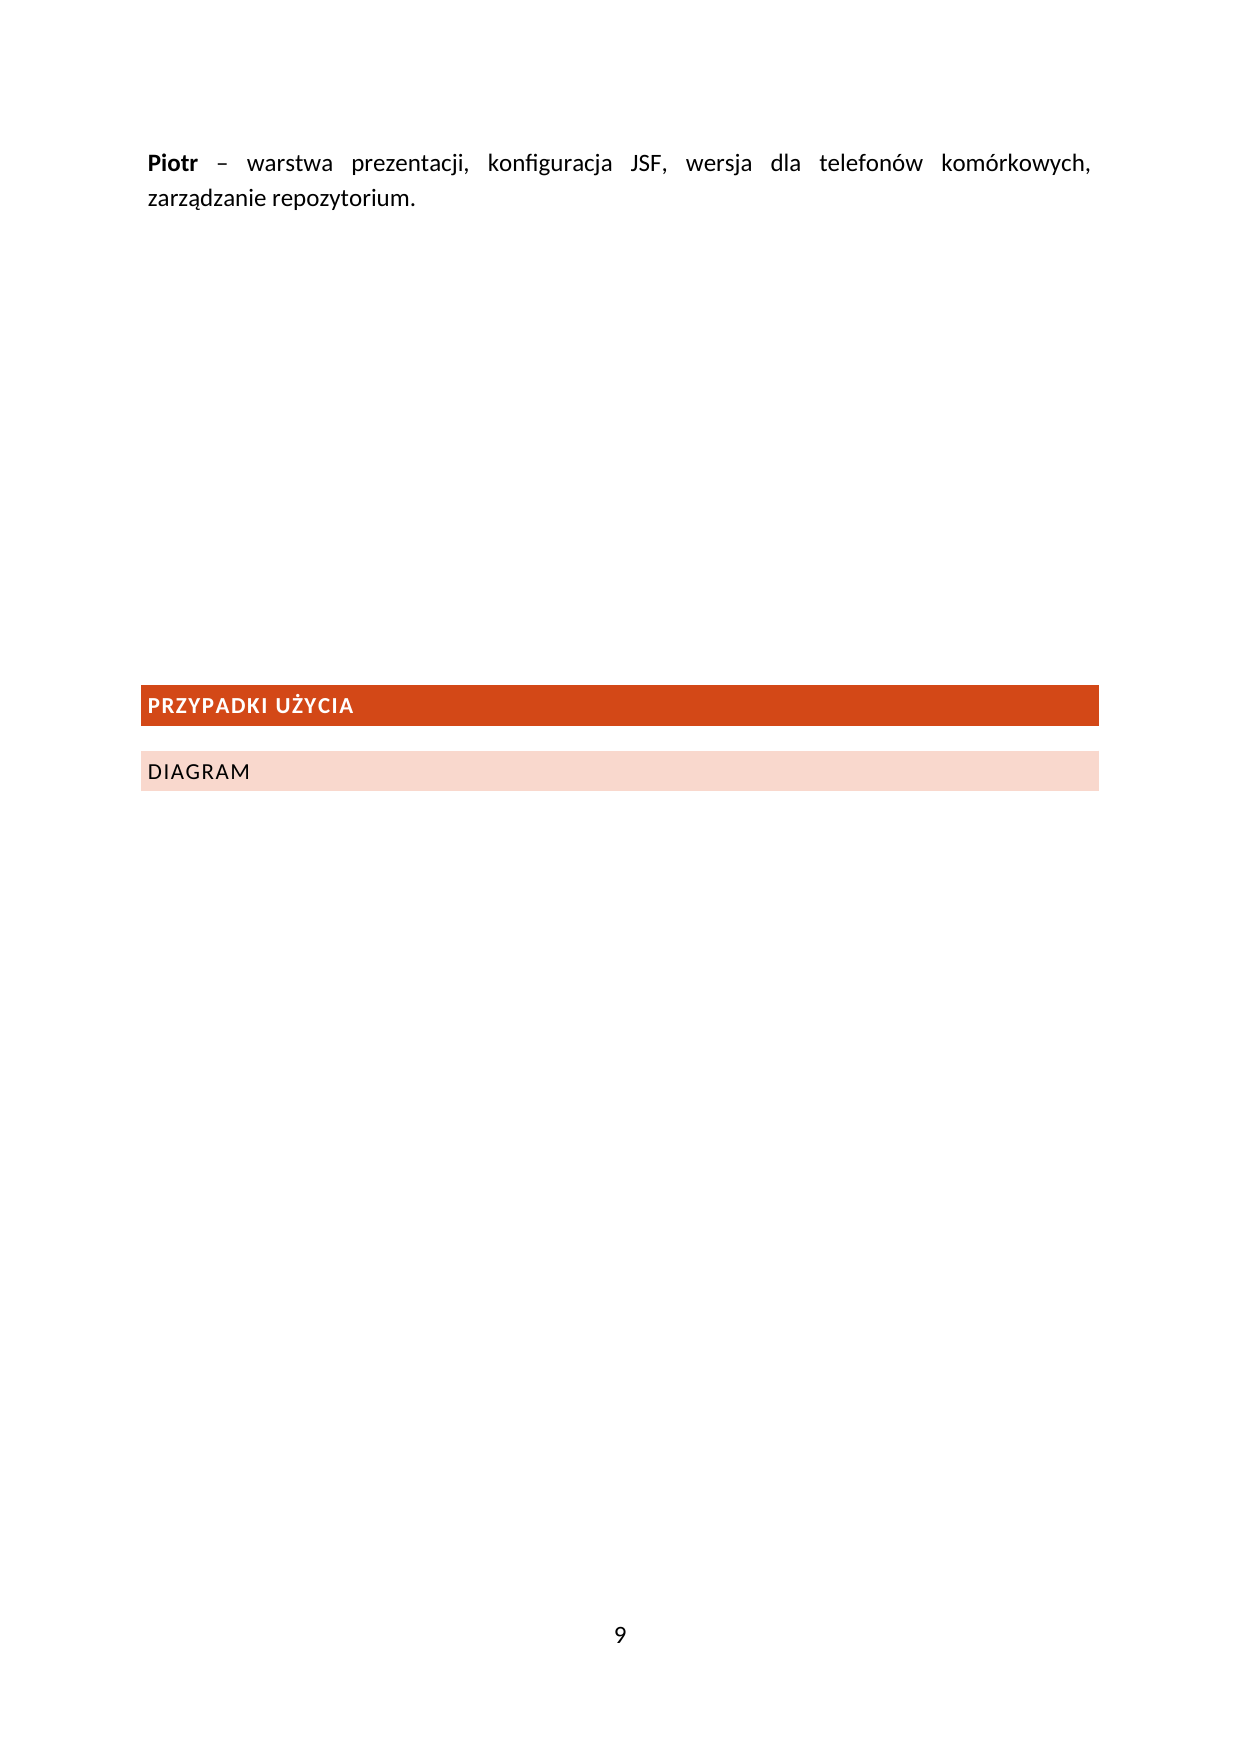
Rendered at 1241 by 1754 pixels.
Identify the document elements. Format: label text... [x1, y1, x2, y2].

subtitle Przypadki użycia [148, 691, 1093, 719]
text Piotr – warstwa prezentacji, konfiguracja JSF, wersja dla telefonów komórkowych, zarządzanie repozytorium. [148, 148, 1093, 213]
subtitle Diagram [148, 757, 1093, 785]
